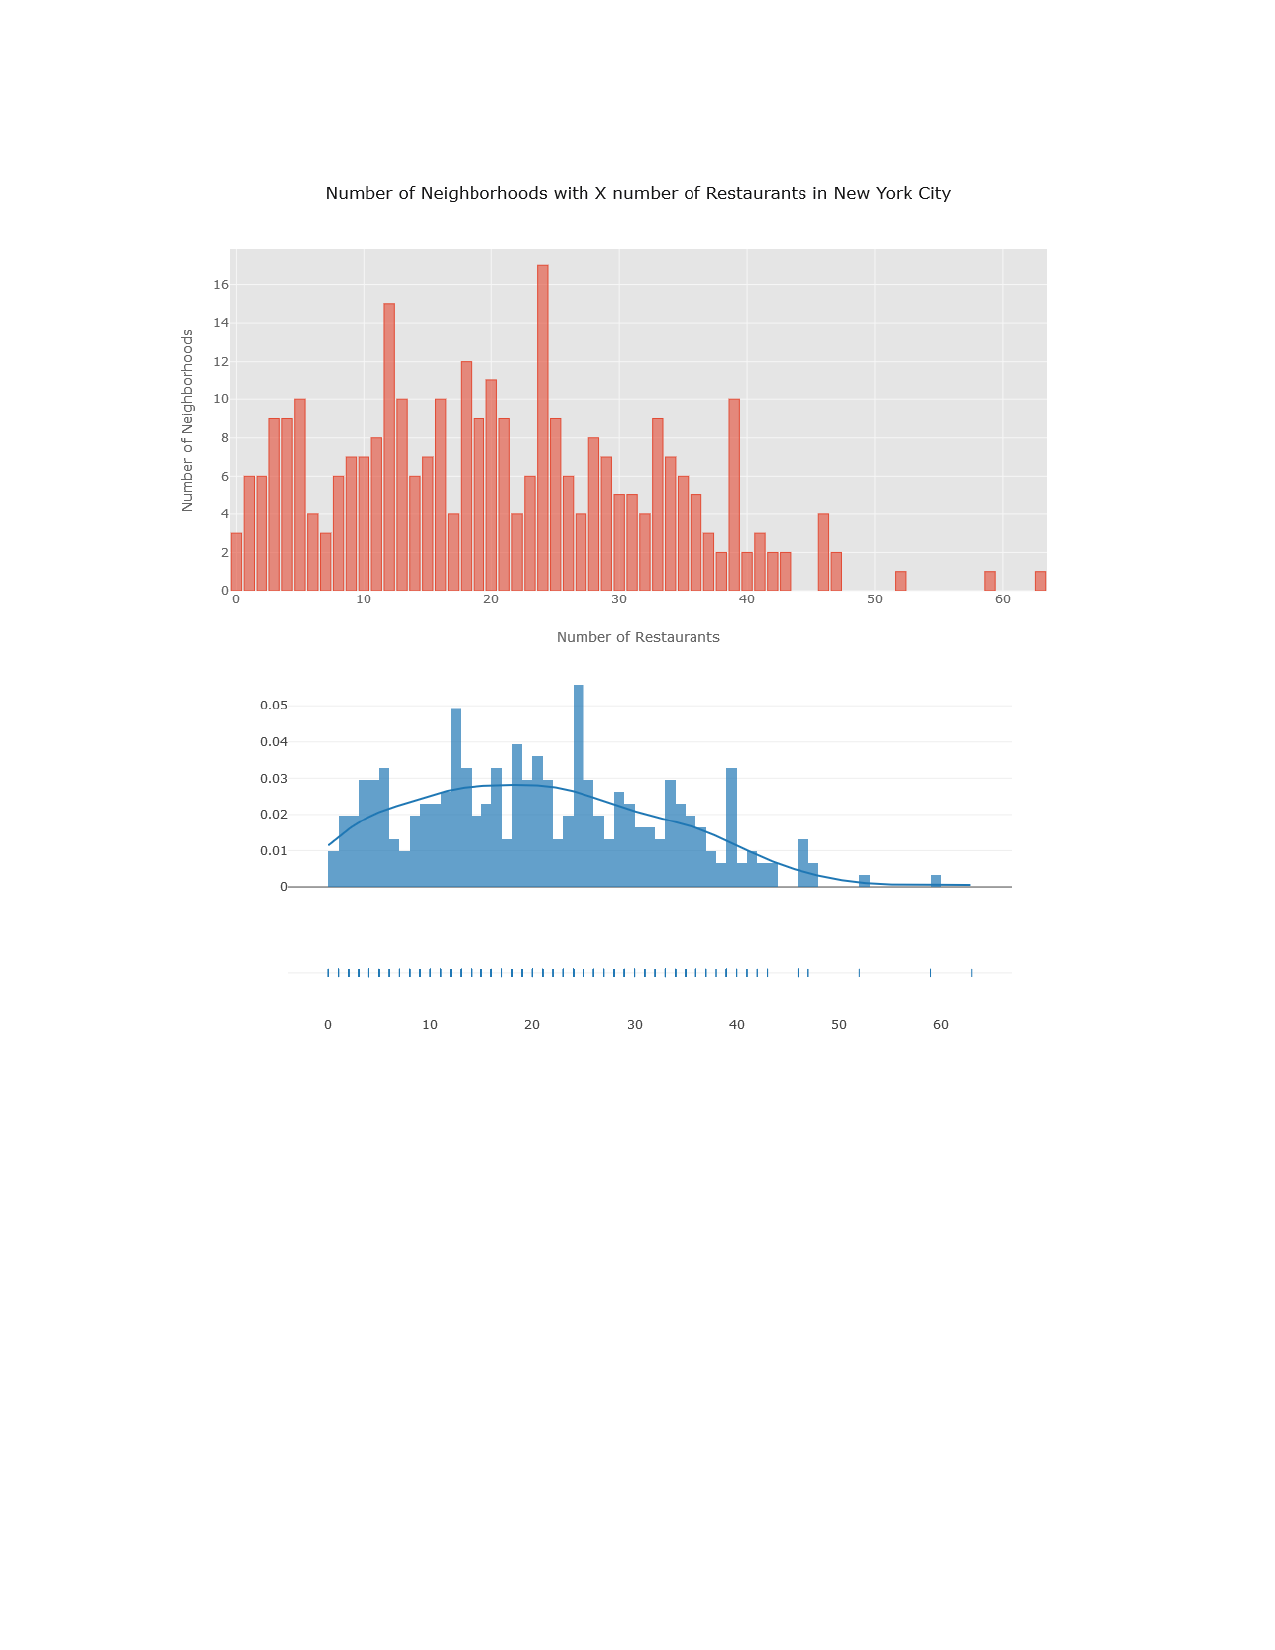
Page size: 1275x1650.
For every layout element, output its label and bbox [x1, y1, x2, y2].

picture [150, 150, 1125, 1044]
